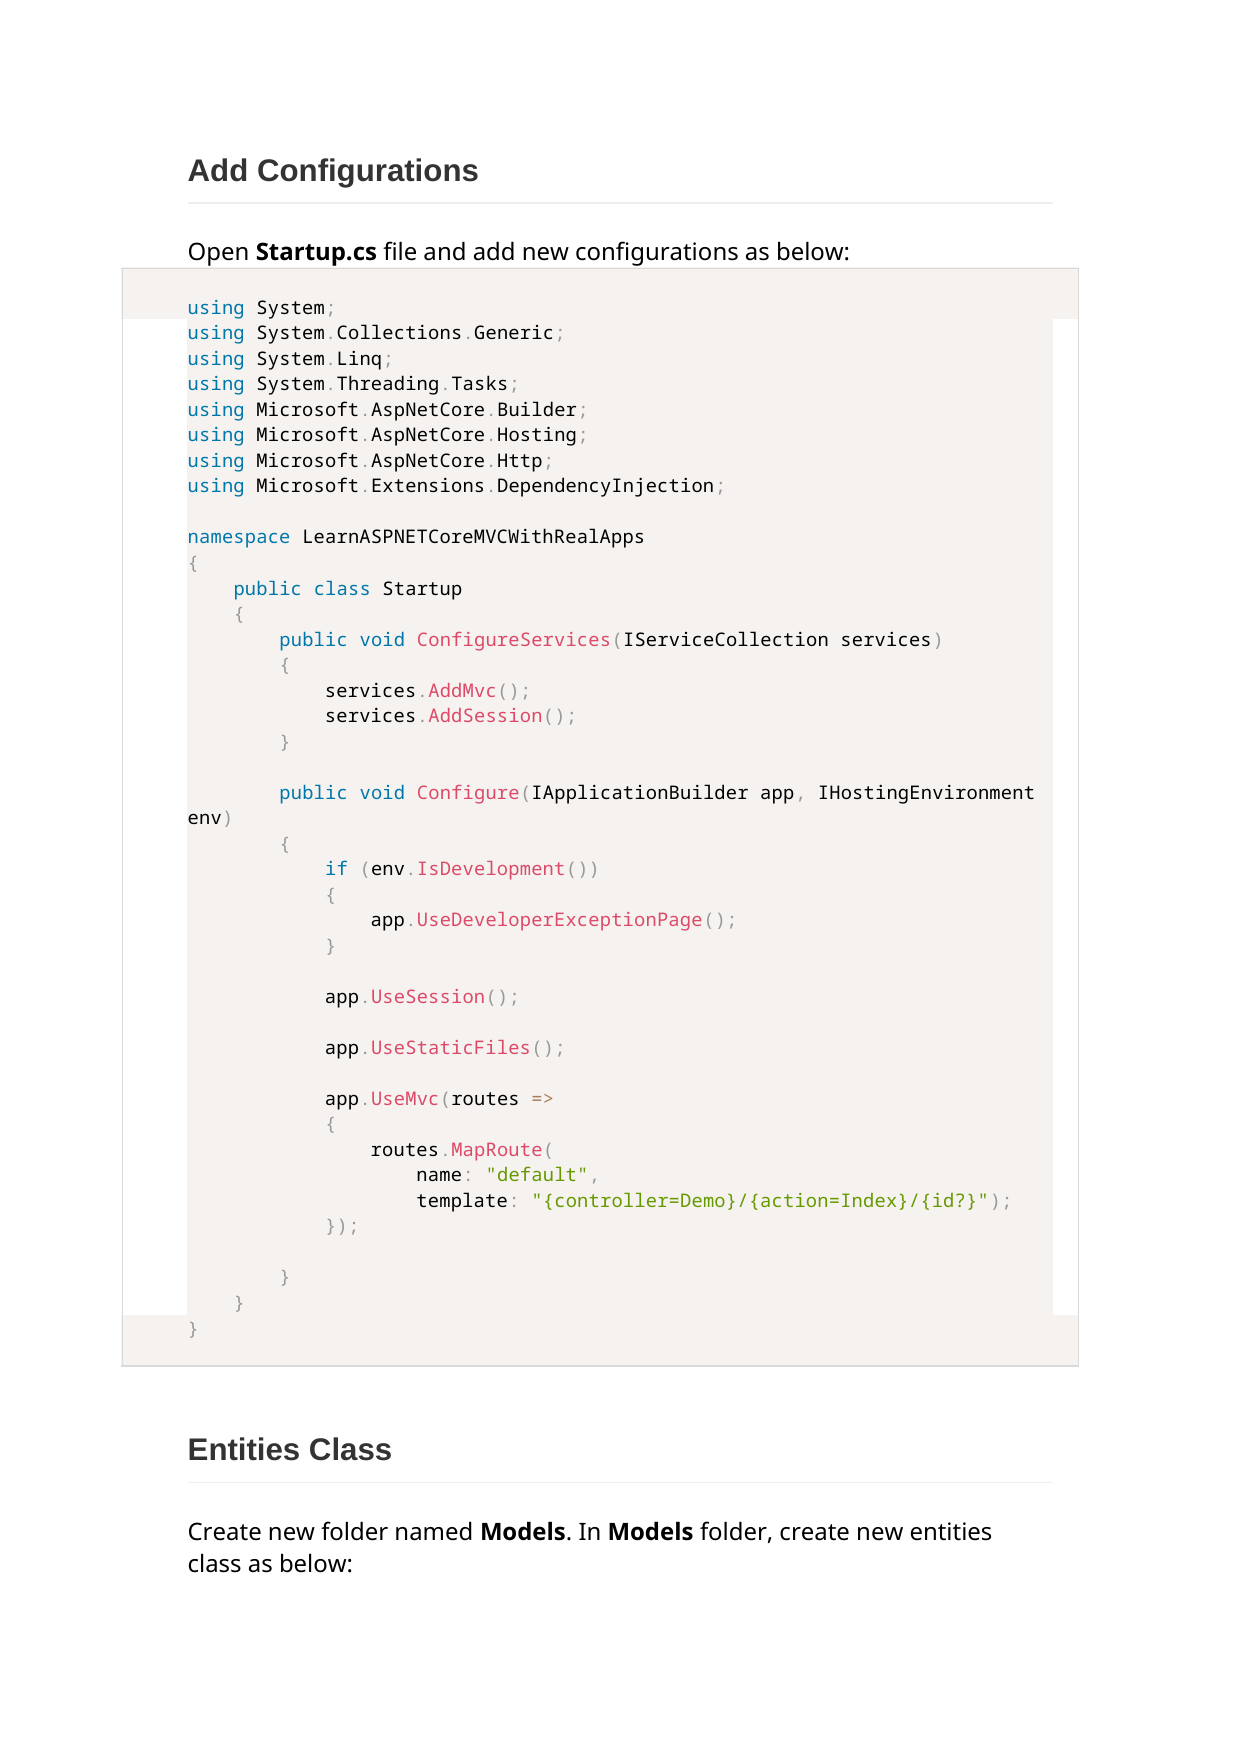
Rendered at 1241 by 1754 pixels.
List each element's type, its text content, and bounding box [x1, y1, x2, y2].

text using Microsoft.AspNetCore.Hosting; [187, 422, 1053, 447]
text if (env.IsDevelopment()) [187, 856, 1053, 881]
text } [187, 728, 1053, 753]
text public class Startup [187, 575, 1053, 600]
text public void Configure(IApplicationBuilder app, IHostingEnvironment env) [187, 779, 1053, 830]
text services.AddMvc(); [187, 677, 1053, 702]
text } [187, 932, 1053, 958]
text app.UseStaticFiles(); [187, 1034, 1053, 1060]
text app.UseDeveloperExceptionPage(); [187, 907, 1053, 932]
text namespace LearnASPNETCoreMVCWithRealApps [187, 524, 1053, 549]
text services.AddSession(); [187, 702, 1053, 728]
text }); [187, 1213, 1053, 1238]
text } [123, 1288, 1078, 1365]
text using System.Collections.Generic; [187, 319, 1053, 345]
text { [187, 549, 1053, 575]
text using Microsoft.Extensions.DependencyInjection; [187, 473, 1053, 498]
text app.UseSession(); [187, 983, 1053, 1009]
text routes.MapRoute( [187, 1136, 1053, 1162]
text public void ConfigureServices(IServiceCollection services) [187, 626, 1053, 651]
text { [187, 881, 1053, 907]
text { [187, 600, 1053, 626]
text using System.Linq; [187, 345, 1053, 371]
text using Microsoft.AspNetCore.Http; [187, 447, 1053, 473]
text Entities Class [187, 1429, 1053, 1483]
text Create new folder named Models. In Models folder, create new entities class as below: [187, 1514, 1053, 1579]
text template: "{controller=Demo}/{action=Index}/{id?}"); [187, 1187, 1053, 1213]
text { [187, 830, 1053, 856]
text Open Startup.cs file and add new configurations as below: [187, 235, 1053, 267]
text app.UseMvc(routes => [187, 1085, 1053, 1111]
text using System.Threading.Tasks; [187, 371, 1053, 396]
text Add Configurations [187, 150, 1053, 204]
text } [187, 1264, 1053, 1288]
text { [187, 1111, 1053, 1136]
text name: "default", [187, 1162, 1053, 1187]
text { [187, 651, 1053, 677]
text using Microsoft.AspNetCore.Builder; [187, 396, 1053, 422]
text using System; [123, 269, 1078, 319]
